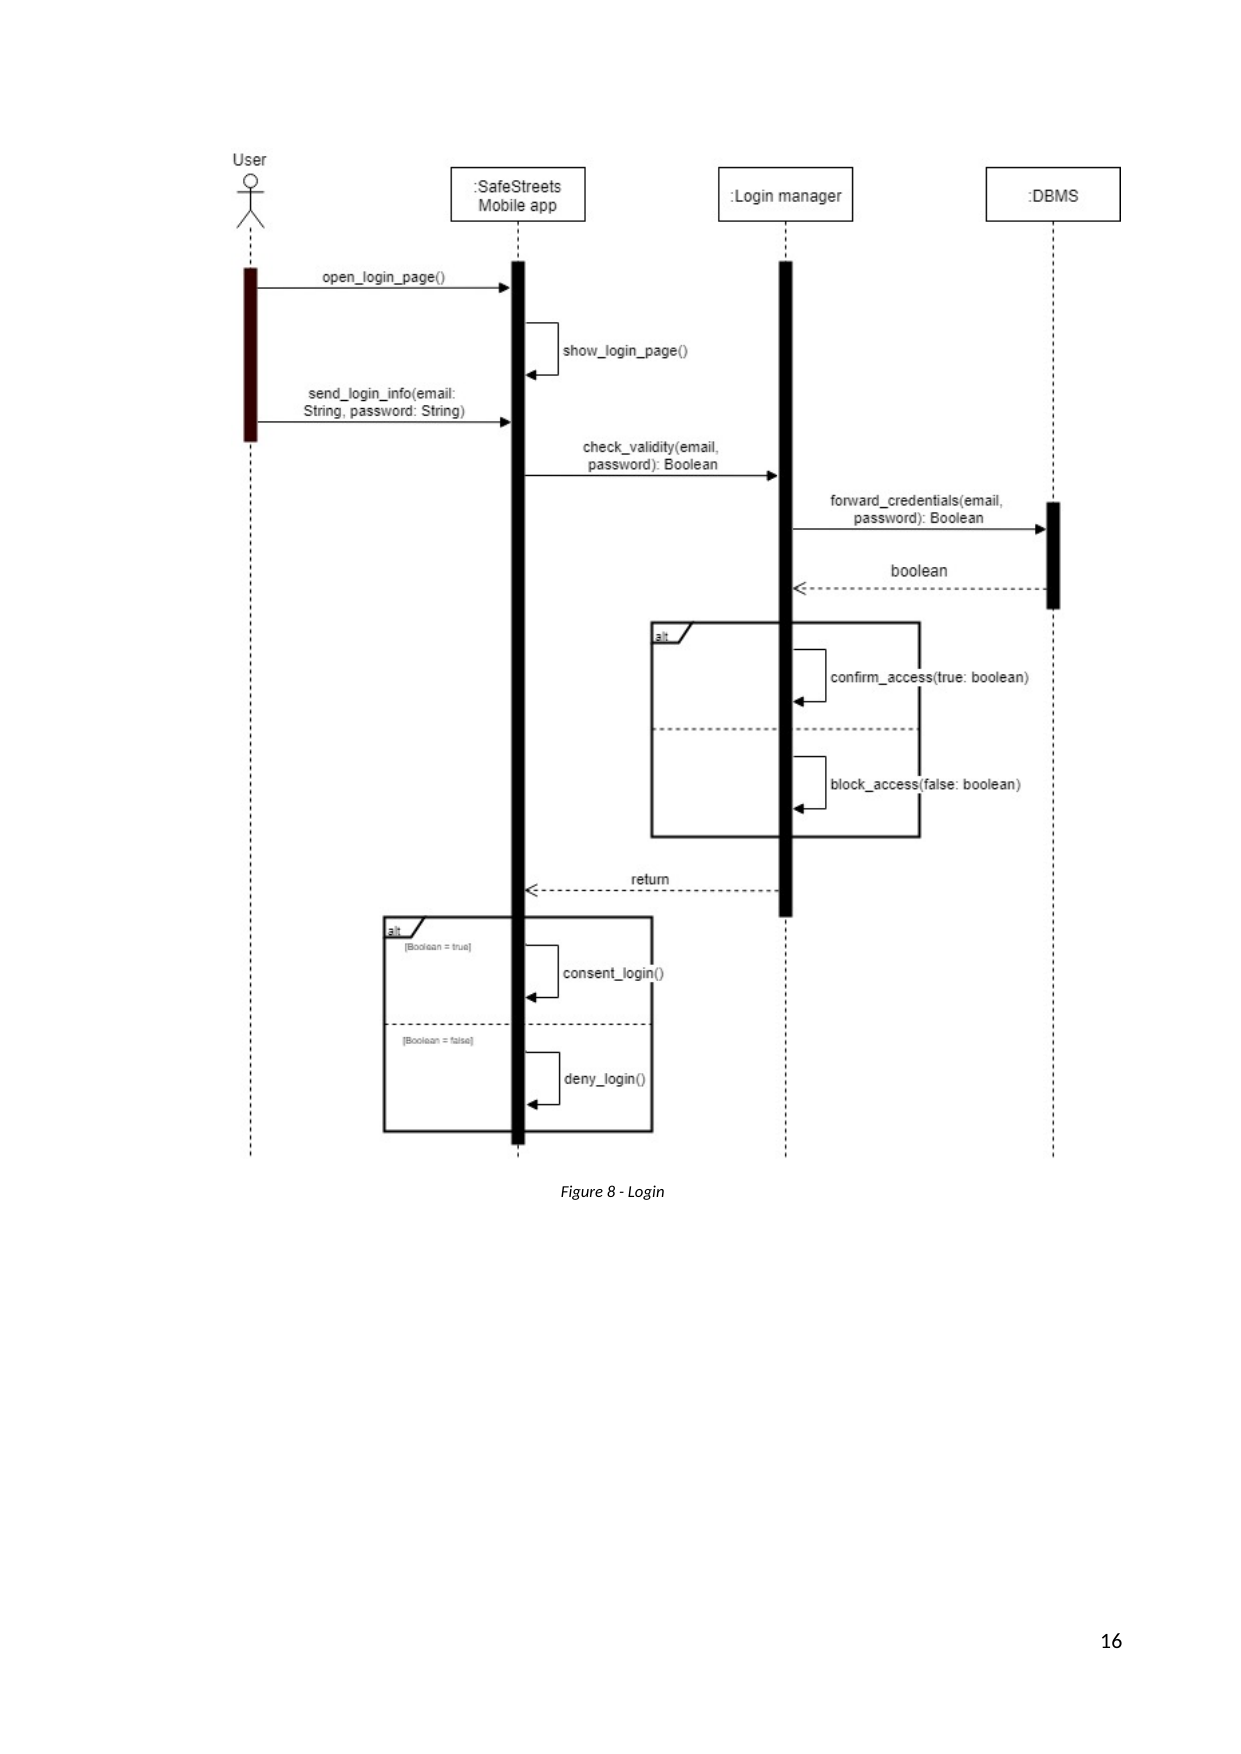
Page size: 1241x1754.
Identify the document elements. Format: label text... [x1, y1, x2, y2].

picture [230, 147, 1121, 1159]
text Figure 8 - Login [487, 1181, 1122, 1202]
